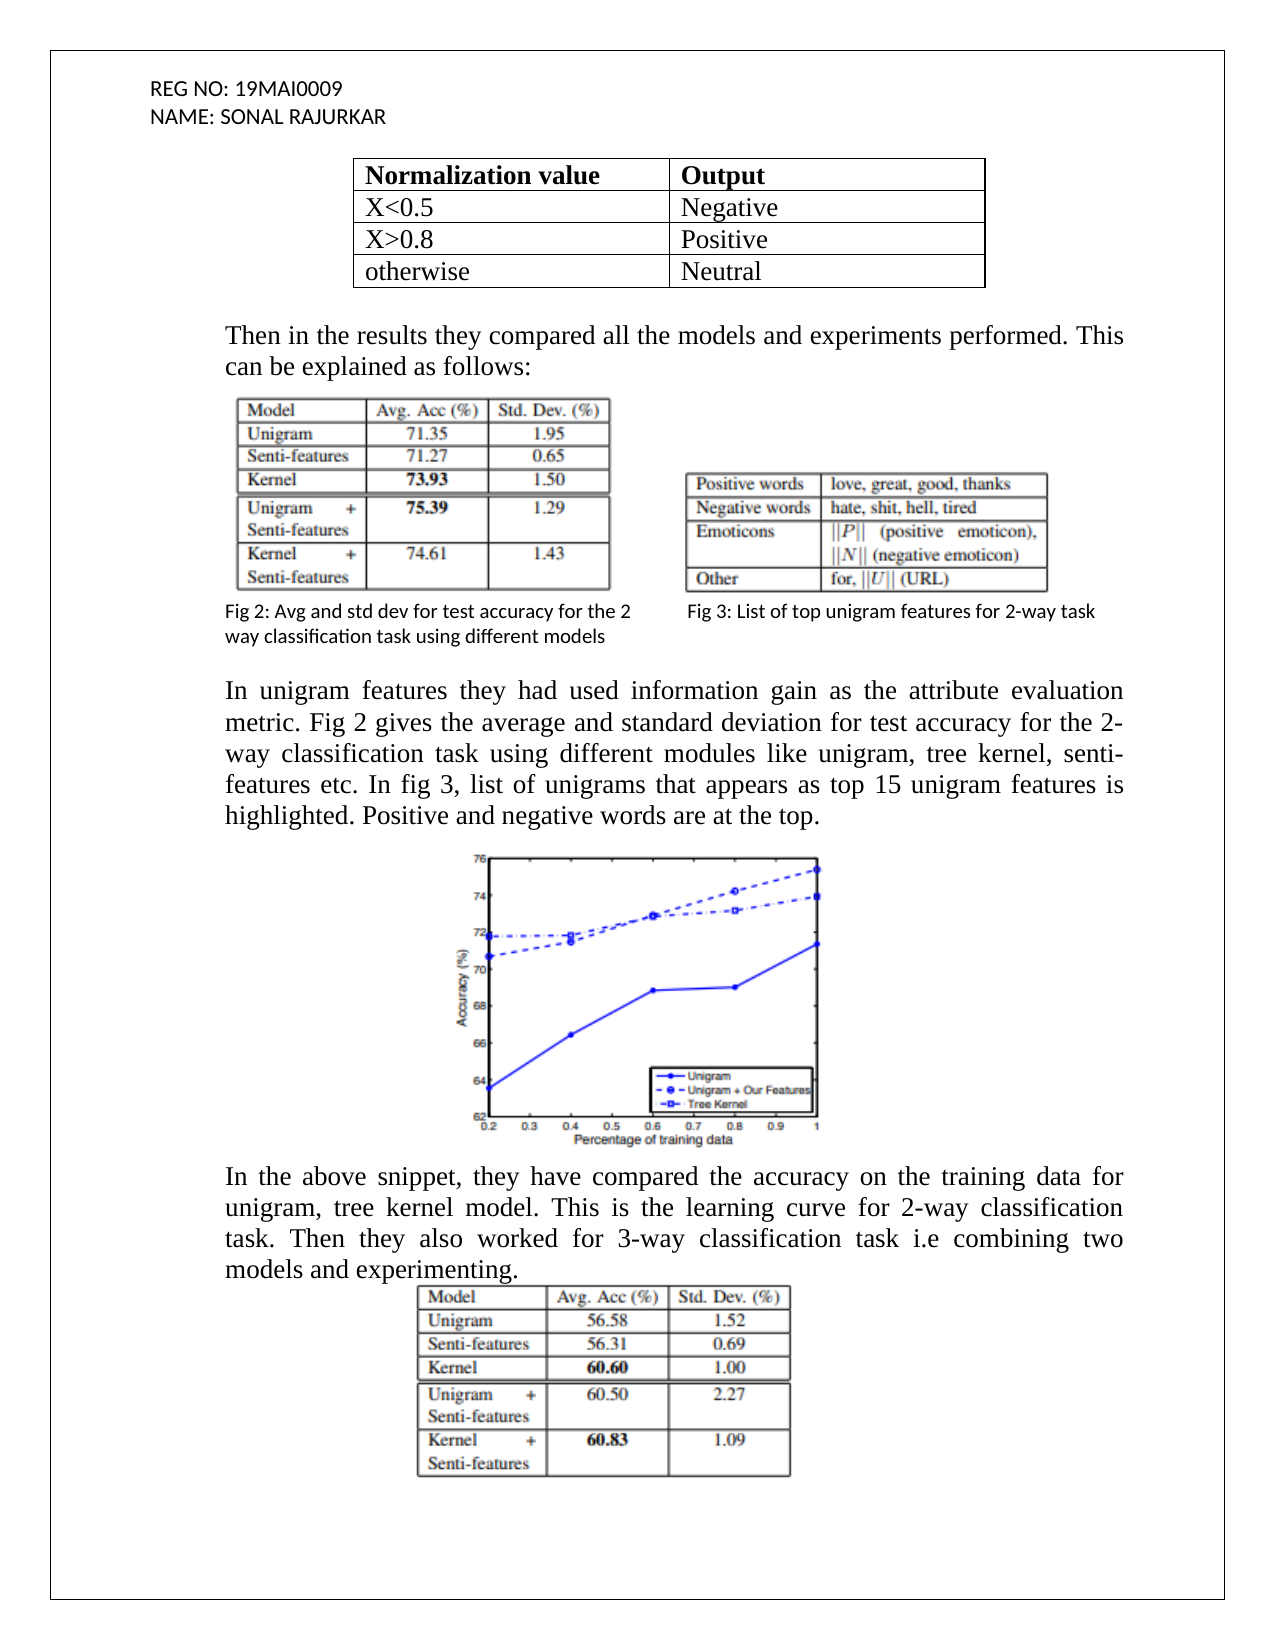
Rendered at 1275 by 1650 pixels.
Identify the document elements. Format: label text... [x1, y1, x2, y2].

table_cell Positive [670, 223, 984, 254]
table_cell Negative [670, 191, 984, 222]
picture [414, 1284, 796, 1479]
table_cell Neutral [670, 255, 984, 287]
picture [455, 830, 838, 1160]
picture [685, 463, 1053, 599]
text In the above snippet, they have compared the accuracy on the training data for unigram, tree kernel model. This is the learning curve for 2-way classification task. Then they also worked for 3-way classification task i.e combining two models and experimenting. [225, 1160, 1125, 1284]
table_cell otherwise [354, 255, 669, 287]
text Fig 2: Avg and std dev for test accuracy for the 2 Fig 3: List of top unigram features for 2-way task [225, 598, 1125, 624]
picture [225, 381, 618, 599]
table_cell X<0.5 [354, 191, 669, 222]
text Then in the results they compared all the models and experiments performed. This can be explained as follows: [225, 319, 1125, 381]
table_header Output [670, 159, 984, 190]
table_cell X>0.8 [354, 223, 669, 254]
text In unigram features they had used information gain as the attribute evaluation metric. Fig 2 gives the average and standard deviation for test accuracy for the 2-way classification task using different modules like unigram, tree kernel, senti- features etc. In fig 3, list of unigrams that appears as top 15 unigram features is highlighted. Positive and negative words are at the top. [225, 674, 1125, 830]
text way classification task using different models [225, 624, 1125, 649]
table_header Normalization value [354, 159, 669, 190]
